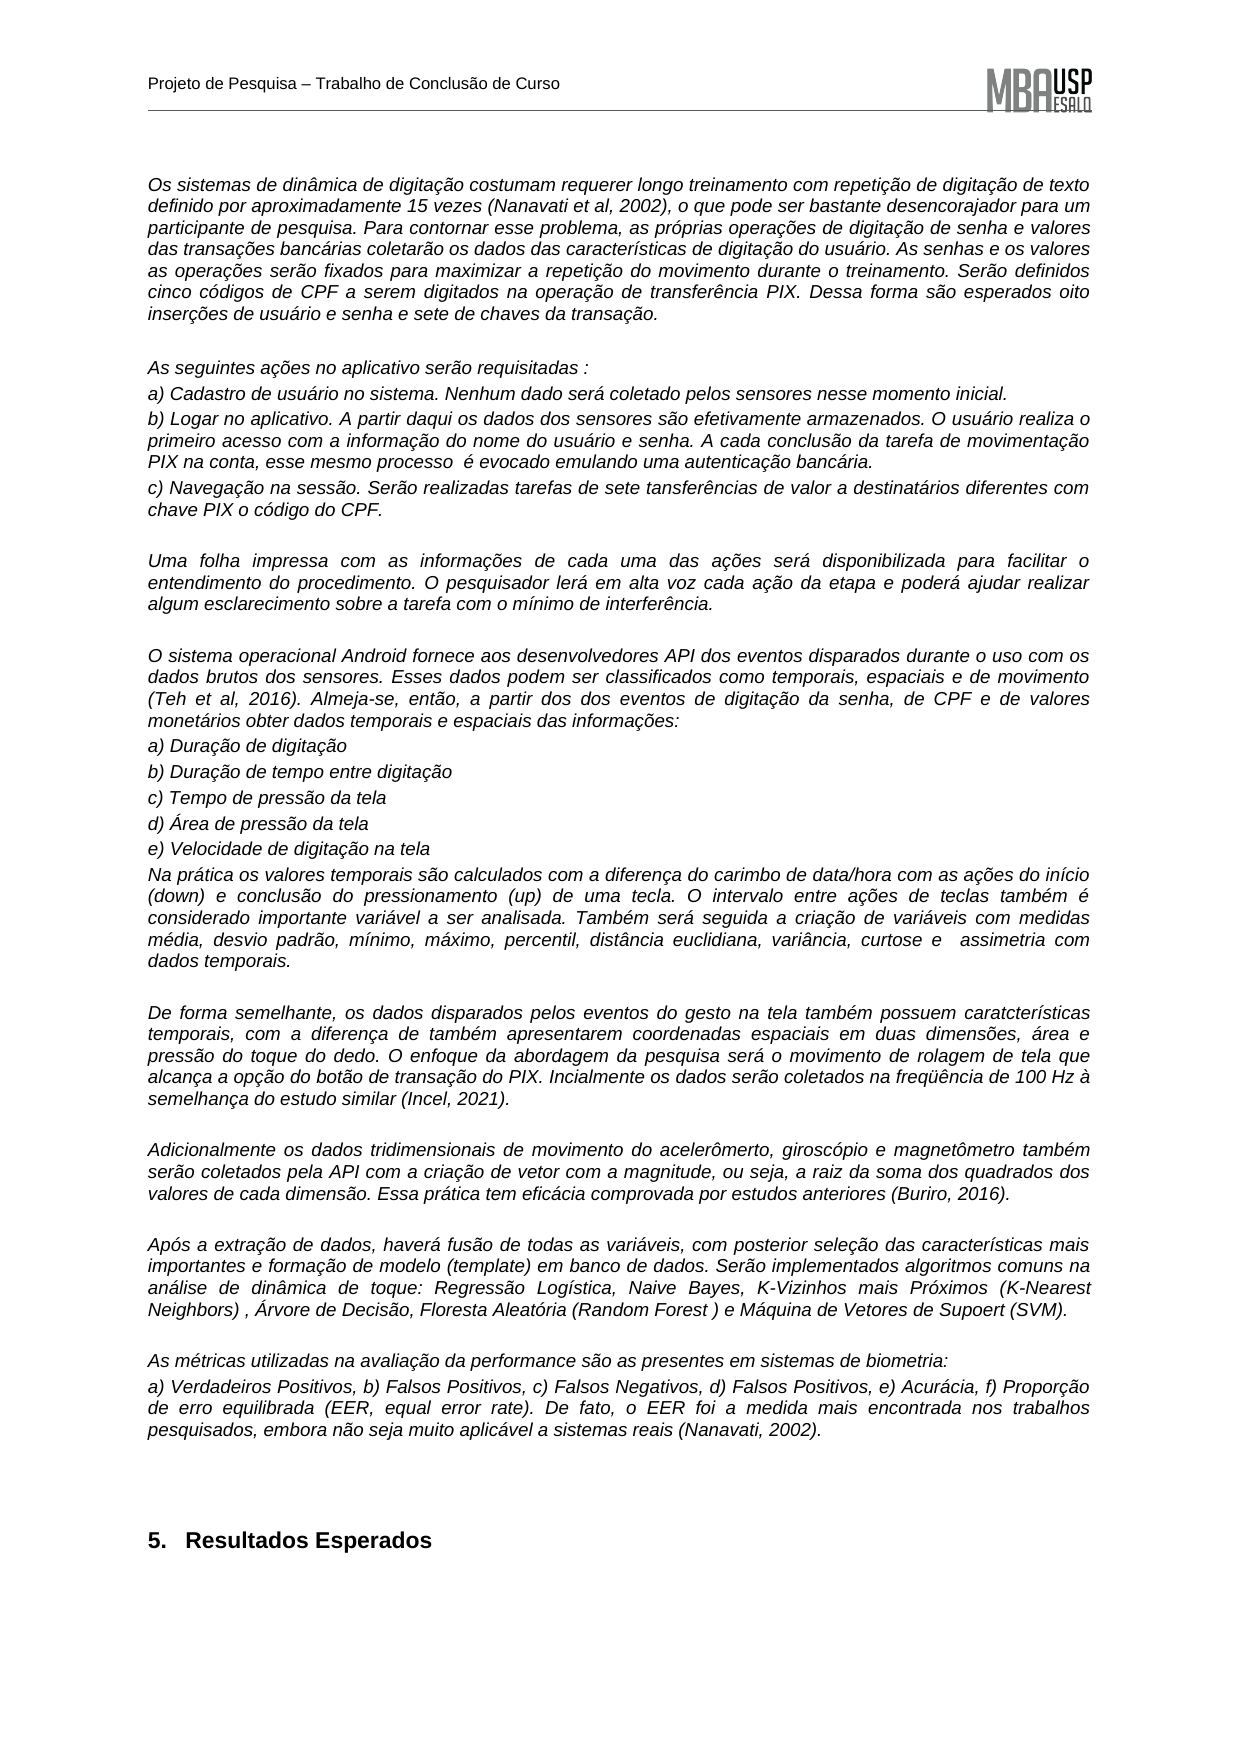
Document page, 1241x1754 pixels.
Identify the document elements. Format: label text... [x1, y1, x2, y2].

text Na prática os valores temporais são calculados com a diferença do carimbo de data/hora com as ações do início (down) e conclusão do pressionamento (up) de uma tecla. O intervalo entre ações de teclas também é considerado importante variável a ser analisada. Também será seguida a criação de variáveis com medidas média, desvio padrão, mínimo, máximo, percentil, distância euclidiana, variância, curtose e assimetria com dados temporais. [148, 864, 1092, 972]
text a) Verdadeiros Positivos, b) Falsos Positivos, c) Falsos Negativos, d) Falsos Positivos, e) Acurácia, f) Proporção de erro equilibrada (EER, equal error rate). De fato, o EER foi a medida mais encontrada nos trabalhos pesquisados, embora não seja muito aplicável a sistemas reais (Nanavati, 2002). [148, 1376, 1092, 1440]
text Após a extração de dados, haverá fusão de todas as variáveis, com posterior seleção das características mais importantes e formação de modelo (template) em banco de dados. Serão implementados algoritmos comuns na análise de dinâmica de toque: Regressão Logística, Naive Bayes, K-Vizinhos mais Próximos (K-Nearest Neighbors) , Árvore de Decisão, Floresta Aleatória (Random Forest ) e Máquina de Vetores de Supoert (SVM). [148, 1234, 1092, 1320]
text Uma folha impressa com as informações de cada uma das ações será disponibilizada para facilitar o entendimento do procedimento. O pesquisador lerá em alta voz cada ação da etapa e poderá ajudar realizar algum esclarecimento sobre a tarefa com o mínimo de interferência. [148, 550, 1092, 615]
text As métricas utilizadas na avaliação da performance são as presentes em sistemas de biometria: [148, 1350, 1092, 1371]
text Adicionalmente os dados tridimensionais de movimento do acelerômerto, giroscópio e magnetômetro também serão coletados pela API com a criação de vetor com a magnitude, ou seja, a raiz da soma dos quadrados dos valores de cada dimensão. Essa prática tem eficácia comprovada por estudos anteriores (Buriro, 2016). [148, 1139, 1092, 1204]
text O sistema operacional Android fornece aos desenvolvedores API dos eventos disparados durante o uso com os dados brutos dos sensores. Esses dados podem ser classificados como temporais, espaciais e de movimento (Teh et al, 2016). Almeja-se, então, a partir dos dos eventos de digitação da senha, de CPF e de valores monetários obter dados temporais e espaciais das informações: [148, 645, 1092, 731]
text d) Área de pressão da tela [148, 812, 1092, 834]
text c) Tempo de pressão da tela [148, 787, 1092, 808]
text As seguintes ações no aplicativo serão requisitadas : [148, 357, 1092, 378]
list Resultados Esperados [148, 1527, 1092, 1553]
text b) Duração de tempo entre digitação [148, 761, 1092, 782]
text e) Velocidade de digitação na tela [148, 838, 1092, 859]
text De forma semelhante, os dados disparados pelos eventos do gesto na tela também possuem caratcterísticas temporais, com a diferença de também apresentarem coordenadas espaciais em duas dimensões, área e pressão do toque do dedo. O enfoque da abordagem da pesquisa será o movimento de rolagem de tela que alcança a opção do botão de transação do PIX. Incialmente os dados serão coletados na freqüência de 100 Hz à semelhança do estudo similar (Incel, 2021). [148, 1001, 1092, 1109]
text Os sistemas de dinâmica de digitação costumam requerer longo treinamento com repetição de digitação de texto definido por aproximadamente 15 vezes (Nanavati et al, 2002), o que pode ser bastante desencorajador para um participante de pesquisa. Para contornar esse problema, as próprias operações de digitação de senha e valores das transações bancárias coletarão os dados das características de digitação do usuário. As senhas e os valores as operações serão fixados para maximizar a repetição do movimento durante o treinamento. Serão definidos cinco códigos de CPF a serem digitados na operação de transferência PIX. Dessa forma são esperados oito inserções de usuário e senha e sete de chaves da transação. [148, 173, 1092, 324]
text a) Duração de digitação [148, 735, 1092, 757]
text b) Logar no aplicativo. A partir daqui os dados dos sensores são efetivamente armazenados. O usuário realiza o primeiro acesso com a informação do nome do usuário e senha. A cada conclusão da tarefa de movimentação PIX na conta, esse mesmo processo é evocado emulando uma autenticação bancária. [148, 408, 1092, 473]
text a) Cadastro de usuário no sistema. Nenhum dado será coletado pelos sensores nesse momento inicial. [148, 382, 1092, 404]
picture [984, 67, 1095, 114]
text c) Navegação na sessão. Serão realizadas tarefas de sete tansferências de valor a destinatários diferentes com chave PIX o código do CPF. [148, 477, 1092, 520]
